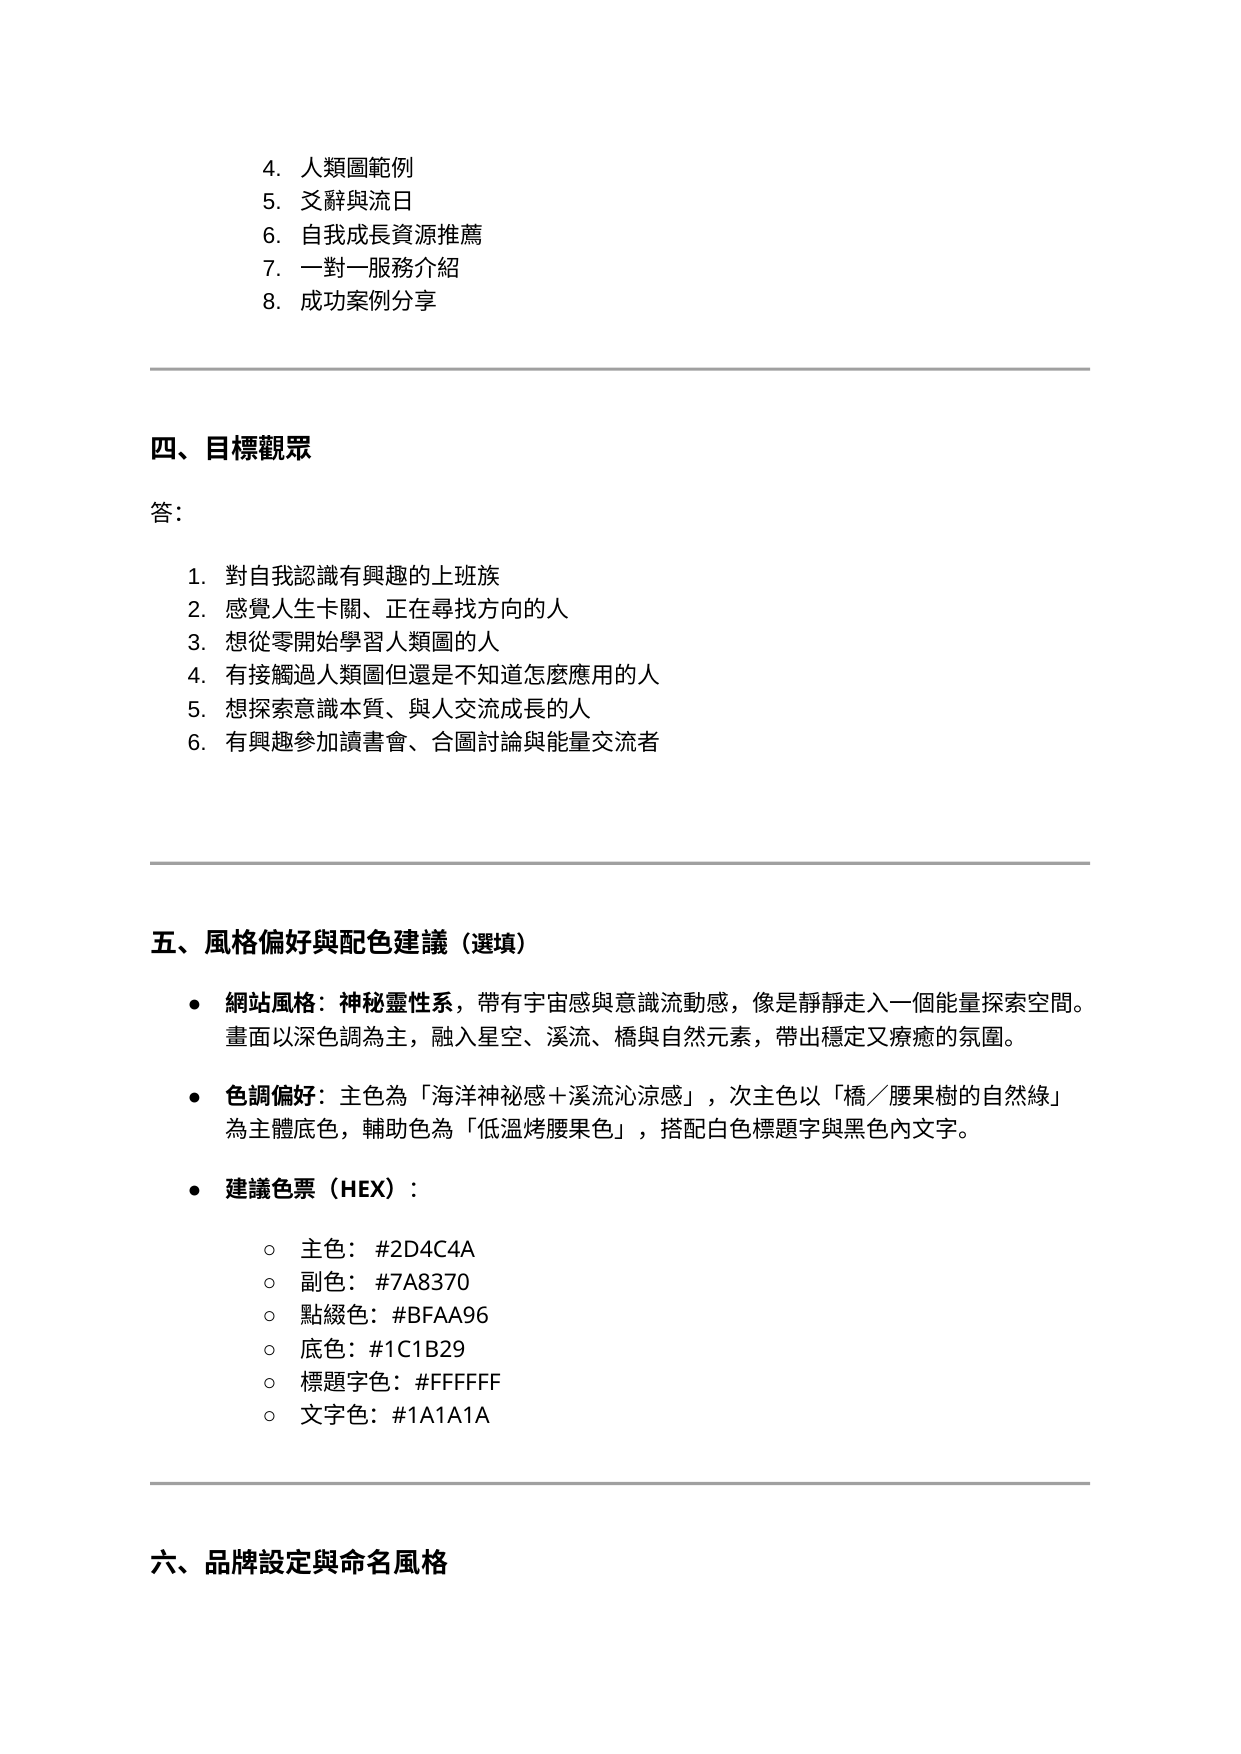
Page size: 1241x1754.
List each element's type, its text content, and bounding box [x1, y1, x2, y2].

list 底色：#1C1B29 [262, 1331, 1090, 1364]
list 網站風格：神秘靈性系，帶有宇宙感與意識流動感，像是靜靜走入一個能量探索空間。畫面以深色調為主，融入星空、溪流、橋與自然元素，帶出穩定又療癒的氛圍。 [187, 985, 1090, 1078]
list 副色： #7A8370 [262, 1264, 1090, 1297]
list 標題字色：#FFFFFF [262, 1364, 1090, 1397]
subtitle 對自我認識有興趣的上班族 [187, 558, 1090, 591]
list 人類圖範例 [262, 150, 1090, 183]
subtitle 想從零開始學習人類圖的人 [187, 624, 1090, 657]
subtitle 答： [150, 495, 1090, 528]
list 成功案例分享 [262, 283, 1090, 342]
list 色調偏好：主色為「海洋神祕感＋溪流沁涼感」，次主色以「橋／腰果樹的自然綠」為主體底色，輔助色為「低溫烤腰果色」，搭配白色標題字與黑色內文字。 [187, 1078, 1090, 1171]
list 主色： #2D4C4A [262, 1231, 1090, 1264]
subtitle 感覺人生卡關、正在尋找方向的人 [187, 591, 1090, 624]
list 建議色票（HEX）： [187, 1171, 1090, 1231]
list 爻辭與流日 [262, 183, 1090, 216]
list 文字色：#1A1A1A [262, 1397, 1090, 1457]
list 自我成長資源推薦 [262, 216, 1090, 250]
subtitle 六、品牌設定與命名風格 [150, 1541, 1090, 1581]
subtitle 有接觸過人類圖但還是不知道怎麼應用的人 [187, 657, 1090, 691]
subtitle 五、風格偏好與配色建議（選填） [150, 921, 1090, 960]
list 一對一服務介紹 [262, 250, 1090, 283]
list 點綴色：#BFAA96 [262, 1297, 1090, 1331]
subtitle 四、目標觀眾 [150, 427, 1090, 466]
subtitle 有興趣參加讀書會、合圖討論與能量交流者 [187, 724, 1090, 757]
subtitle 想探索意識本質、與人交流成長的人 [187, 691, 1090, 724]
